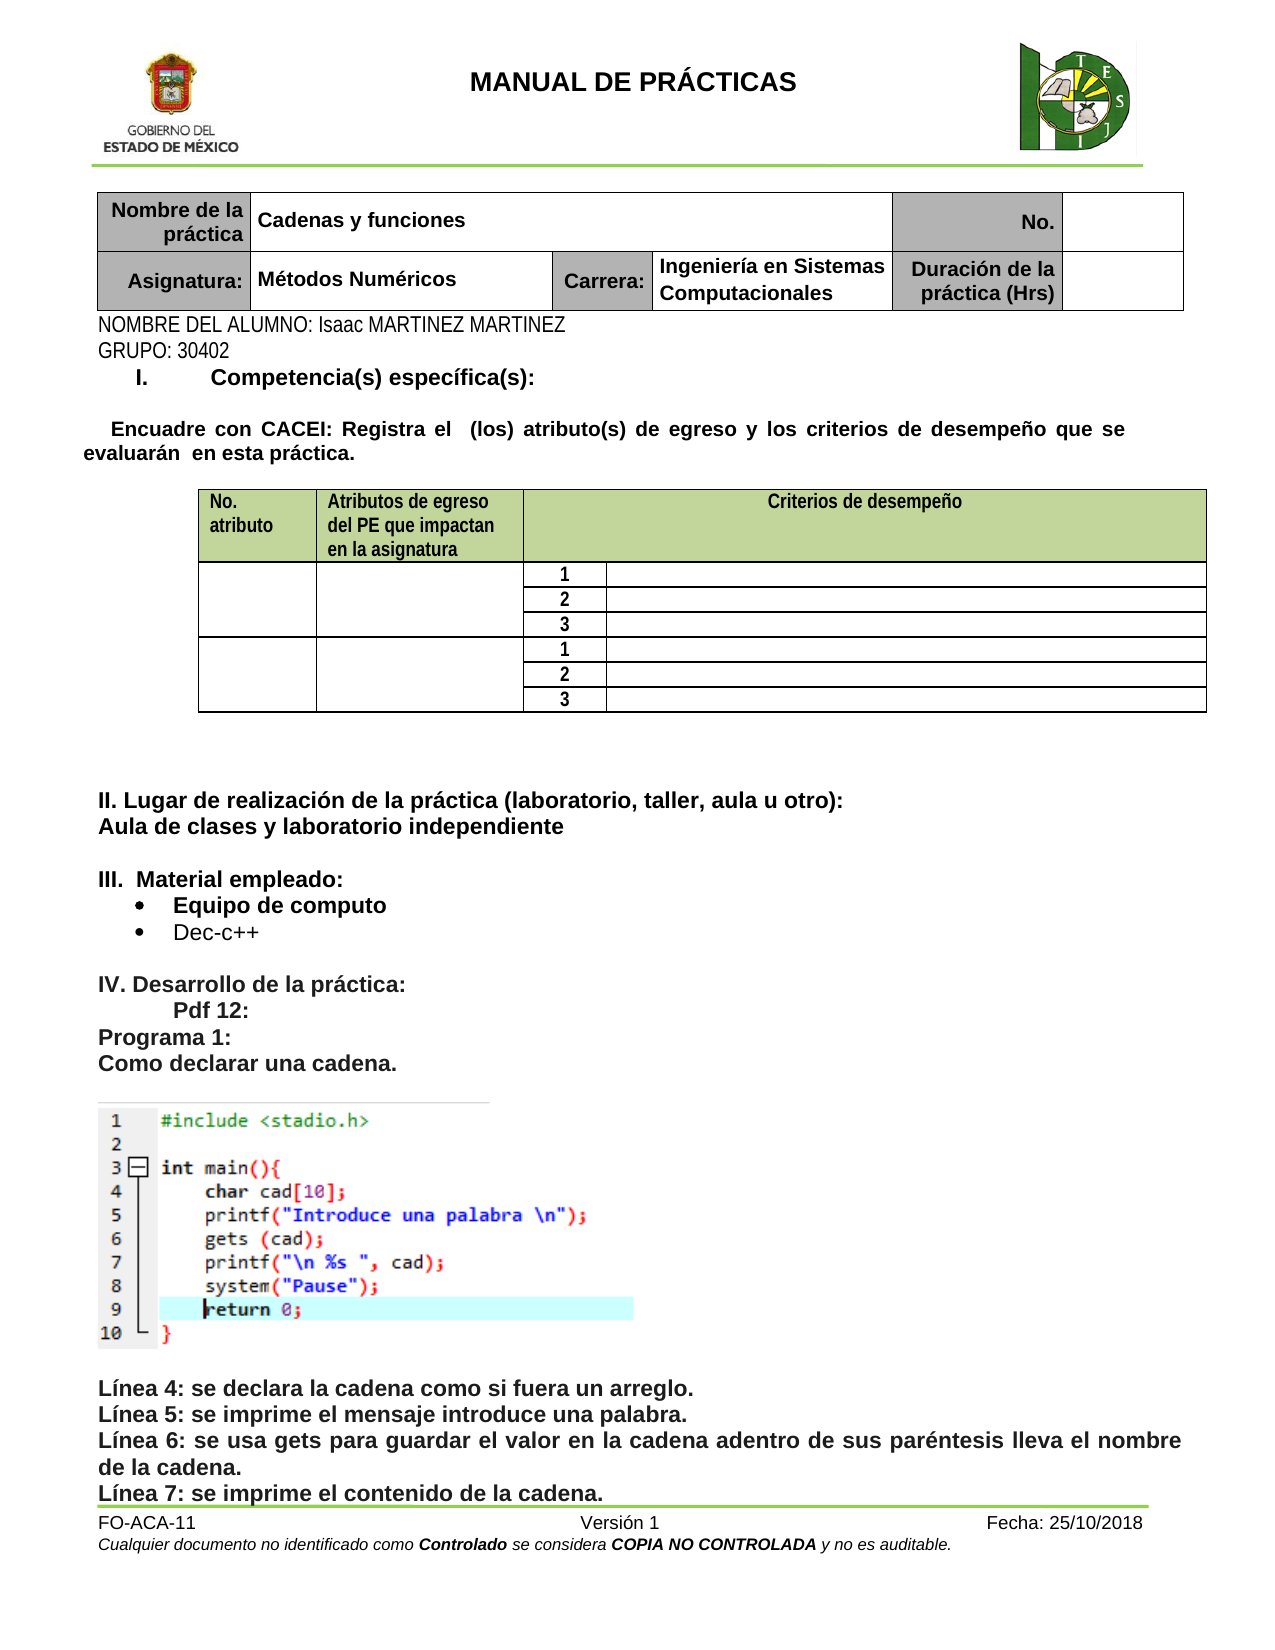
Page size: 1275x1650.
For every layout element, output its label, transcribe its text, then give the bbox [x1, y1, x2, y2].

table_cell [607, 688, 1206, 711]
list Equipo de computo [135, 892, 1183, 918]
text NOMBRE DEL ALUMNO: Isaac MARTINEZ MARTINEZ [98, 311, 1183, 337]
table_cell [317, 638, 523, 711]
table_cell Duración de la práctica (Hrs) [893, 252, 1062, 310]
table_header [1063, 193, 1183, 251]
table_header Atributos de egreso del PE que impactan en la asignatura [317, 490, 523, 561]
table_cell 3 [524, 613, 606, 636]
table_cell Asignatura: [98, 252, 250, 310]
table_cell [607, 638, 1206, 661]
text Como declarar una cadena. [98, 1050, 1183, 1077]
table_header No. atributo [199, 490, 316, 561]
table_cell Métodos Numéricos [251, 252, 552, 310]
table_cell Carrera: [553, 252, 652, 310]
table_cell 3 [524, 688, 606, 711]
text Línea 6: se usa gets para guardar el valor en la cadena adentro de sus paréntesis lleva el nombre de la cadena. [98, 1427, 1183, 1480]
text Línea 7: se imprime el contenido de la cadena. [98, 1480, 1183, 1506]
table_cell 1 [524, 638, 606, 661]
table_cell 2 [524, 663, 606, 686]
text Línea 5: se imprime el mensaje introduce una palabra. [98, 1401, 1183, 1427]
table_header Criterios de desempeño [524, 490, 1206, 561]
table_cell [199, 563, 316, 636]
table_header Nombre de la práctica [98, 193, 250, 251]
table_cell [1063, 252, 1183, 310]
text GRUPO: 30402 [98, 337, 1183, 364]
text Programa 1: [98, 1024, 1183, 1050]
text IV. Desarrollo de la práctica: [98, 971, 1183, 997]
table_cell [607, 613, 1206, 636]
text Línea 4: se declara la cadena como si fuera un arreglo. [98, 1374, 1183, 1401]
text Encuadre con CACEI: Registra el (los) atributo(s) de egreso y los criterios de desempeño que se evaluarán en esta práctica. [83, 417, 1128, 464]
text Aula de clases y laboratorio independiente [98, 813, 1183, 839]
table_header No. [893, 193, 1062, 251]
table_cell 1 [524, 563, 606, 586]
table_cell [607, 588, 1206, 611]
picture [1018, 41, 1137, 157]
list Dec-c++ [135, 918, 1183, 945]
table_cell [317, 563, 523, 636]
table_cell [607, 663, 1206, 686]
table_header Cadenas y funciones [251, 193, 892, 251]
text II. Lugar de realización de la práctica (laboratorio, taller, aula u otro): [98, 787, 1183, 813]
picture [95, 42, 241, 161]
table_cell [607, 563, 1206, 586]
text III. Material empleado: [98, 866, 1183, 892]
table_cell Ingeniería en Sistemas Computacionales [653, 252, 892, 310]
list Competencia(s) específica(s): [135, 364, 1183, 390]
table_cell 2 [524, 588, 606, 611]
picture [97, 1102, 634, 1349]
table_cell [199, 638, 316, 711]
text Pdf 12: [98, 997, 1183, 1024]
